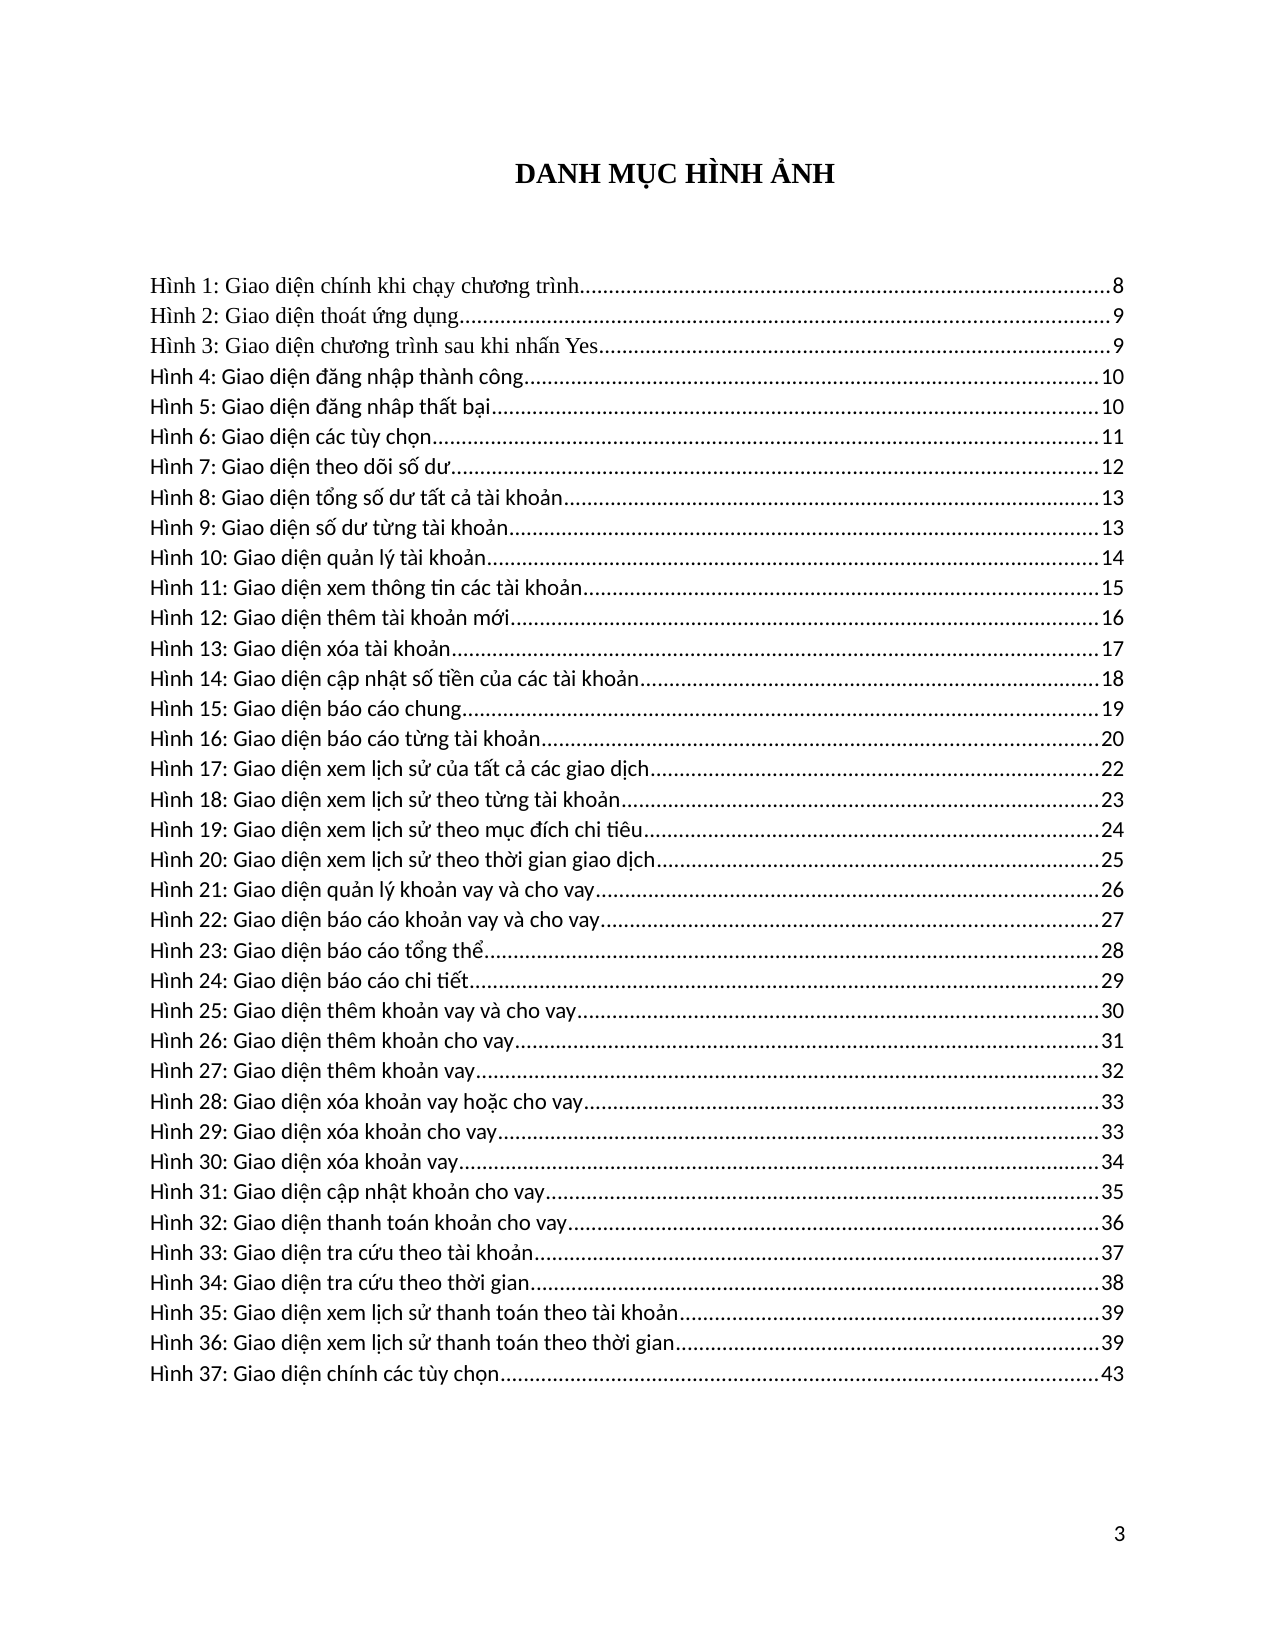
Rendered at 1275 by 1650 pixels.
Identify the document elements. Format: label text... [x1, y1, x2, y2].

text Hình 35: Giao diện xem lịch sử thanh toán theo tài khoản 39 [150, 1298, 1125, 1326]
text Hình 28: Giao diện xóa khoản vay hoặc cho vay 33 [150, 1087, 1125, 1115]
text Hình 23: Giao diện báo cáo tổng thể 28 [150, 936, 1125, 964]
text Hình 22: Giao diện báo cáo khoản vay và cho vay 27 [150, 906, 1125, 933]
text Hình 30: Giao diện xóa khoản vay 34 [150, 1147, 1125, 1175]
text Hình 33: Giao diện tra cứu theo tài khoản 37 [150, 1238, 1125, 1266]
text Hình 3: Giao diện chương trình sau khi nhấn Yes 9 [150, 332, 1125, 359]
text Hình 34: Giao diện tra cứu theo thời gian 38 [150, 1268, 1125, 1296]
text Hình 10: Giao diện quản lý tài khoản 14 [150, 543, 1125, 571]
text Hình 1: Giao diện chính khi chạy chương trình 8 [150, 271, 1125, 299]
text Hình 27: Giao diện thêm khoản vay 32 [150, 1057, 1125, 1084]
text Hình 25: Giao diện thêm khoản vay và cho vay 30 [150, 996, 1125, 1024]
text Hình 16: Giao diện báo cáo từng tài khoản 20 [150, 724, 1125, 752]
text Hình 7: Giao diện theo dõi số dư 12 [150, 452, 1125, 480]
text Hình 19: Giao diện xem lịch sử theo mục đích chi tiêu 24 [150, 815, 1125, 843]
text Hình 29: Giao diện xóa khoản cho vay 33 [150, 1117, 1125, 1145]
text Hình 36: Giao diện xem lịch sử thanh toán theo thời gian 39 [150, 1328, 1125, 1356]
text Hình 26: Giao diện thêm khoản cho vay 31 [150, 1026, 1125, 1054]
text Hình 5: Giao diện đăng nhâp thất bại 10 [150, 392, 1125, 420]
text Hình 14: Giao diện cập nhật số tiền của các tài khoản 18 [150, 664, 1125, 692]
text Hình 31: Giao diện cập nhật khoản cho vay 35 [150, 1177, 1125, 1205]
text Hình 24: Giao diện báo cáo chi tiết 29 [150, 966, 1125, 994]
text Hình 21: Giao diện quản lý khoản vay và cho vay 26 [150, 875, 1125, 903]
text Hình 12: Giao diện thêm tài khoản mới 16 [150, 603, 1125, 631]
text Hình 9: Giao diện số dư từng tài khoản 13 [150, 513, 1125, 541]
text Hình 15: Giao diện báo cáo chung 19 [150, 694, 1125, 722]
subtitle DANH MỤC HÌNH ẢNH [150, 156, 1125, 189]
text Hình 32: Giao diện thanh toán khoản cho vay 36 [150, 1208, 1125, 1236]
text Hình 37: Giao diện chính các tùy chọn 43 [150, 1359, 1125, 1387]
text Hình 2: Giao diện thoát ứng dụng 9 [150, 301, 1125, 329]
text Hình 6: Giao diện các tùy chọn 11 [150, 422, 1125, 450]
text Hình 4: Giao diện đăng nhập thành công 10 [150, 362, 1125, 390]
text Hình 13: Giao diện xóa tài khoản 17 [150, 634, 1125, 662]
text Hình 8: Giao diện tổng số dư tất cả tài khoản 13 [150, 483, 1125, 511]
text Hình 18: Giao diện xem lịch sử theo từng tài khoản 23 [150, 785, 1125, 813]
text Hình 11: Giao diện xem thông tin các tài khoản 15 [150, 573, 1125, 601]
text Hình 20: Giao diện xem lịch sử theo thời gian giao dịch 25 [150, 845, 1125, 873]
text Hình 17: Giao diện xem lịch sử của tất cả các giao dịch 22 [150, 754, 1125, 782]
